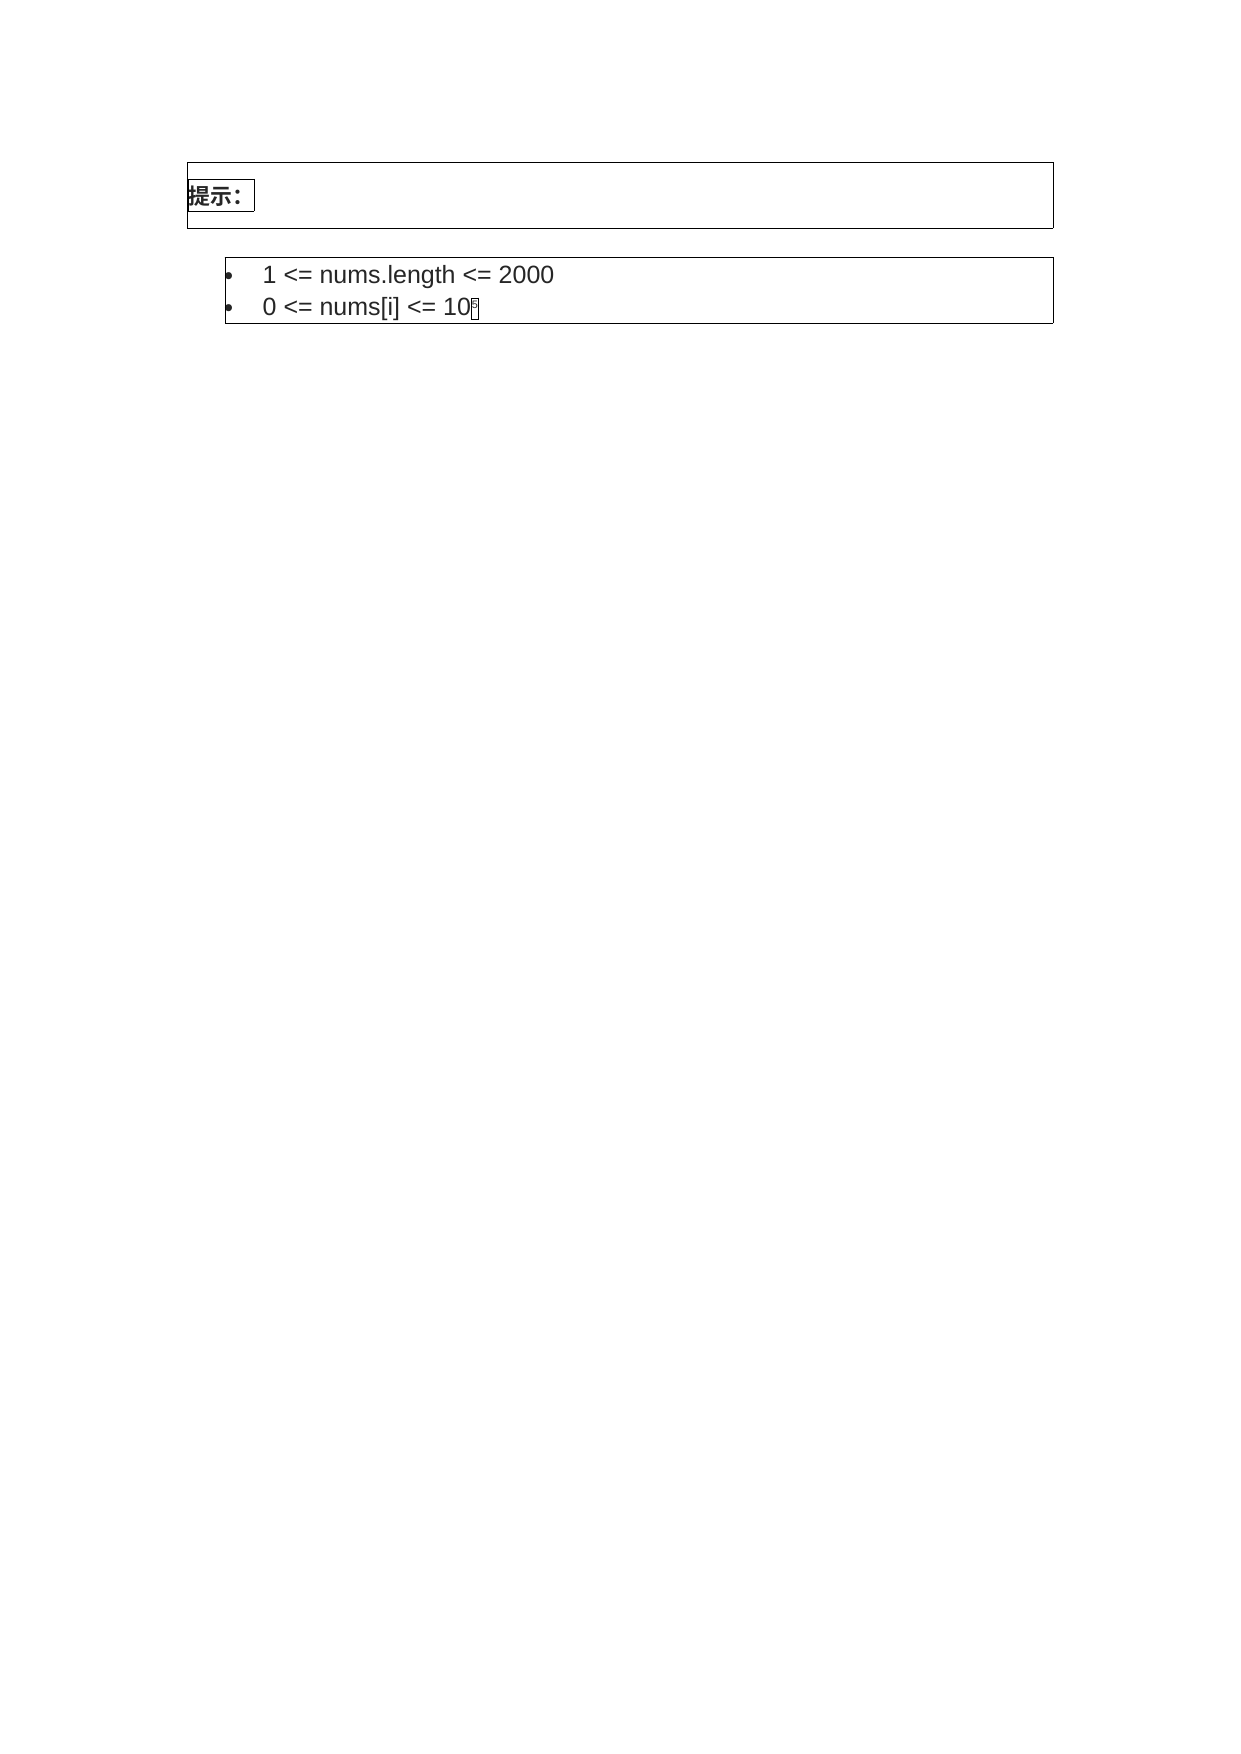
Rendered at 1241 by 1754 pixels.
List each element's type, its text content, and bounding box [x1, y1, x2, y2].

text 提示： [188, 163, 1053, 228]
list 0 <= nums[i] <= 105 [226, 290, 1053, 323]
list 1 <= nums.length <= 2000 [226, 258, 1053, 290]
